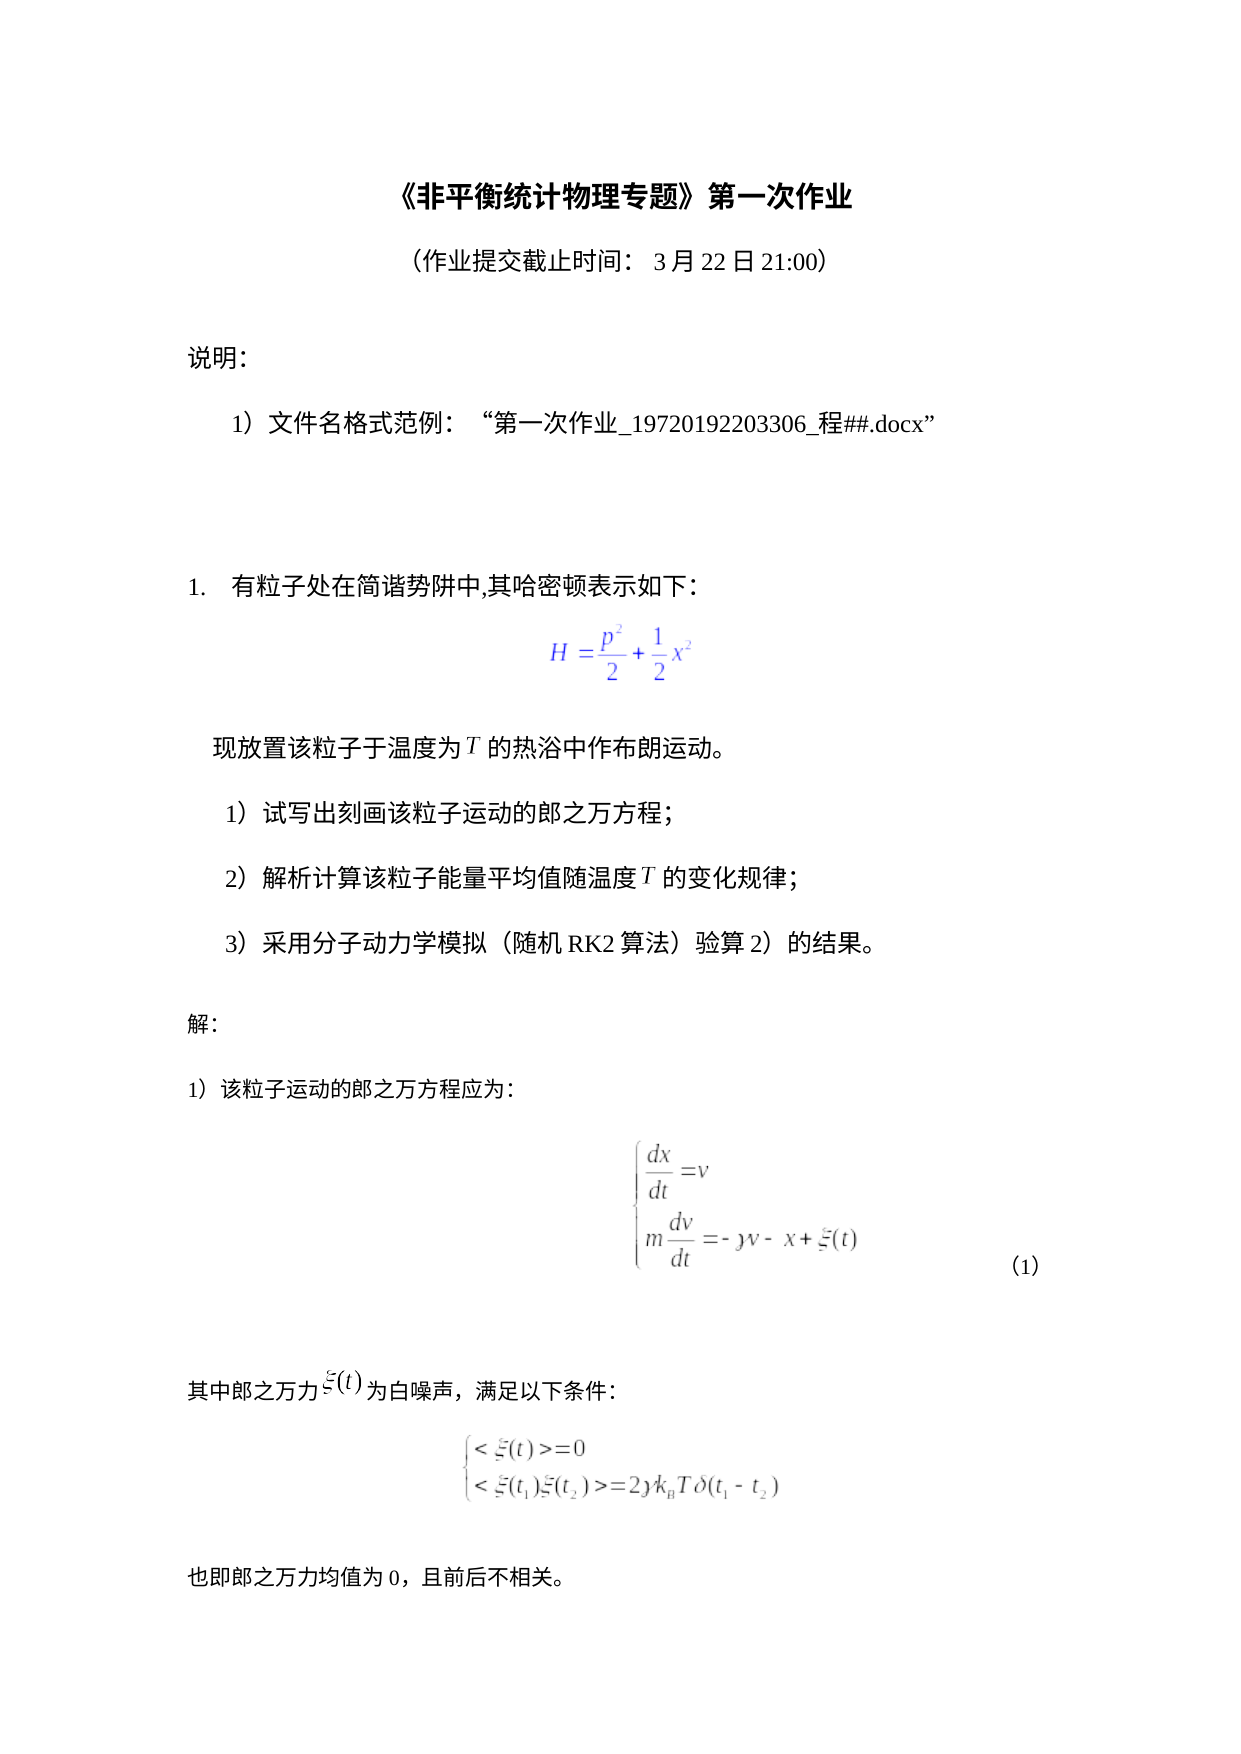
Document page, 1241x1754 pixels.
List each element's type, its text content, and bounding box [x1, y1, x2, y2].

list 有粒子处在简谐势阱中,其哈密顿表示如下： [187, 552, 1053, 617]
text 也即郎之万力均值为0，且前后不相关。 [187, 1559, 1053, 1592]
text 1）试写出刻画该粒子运动的郎之万方程； [225, 779, 1053, 844]
text 1）该粒子运动的郎之万方程应为： [187, 1072, 1053, 1104]
text 解： [187, 1007, 1053, 1039]
text 1）文件名格式范例：“第一次作业_19720192203306_程##.docx” [187, 389, 1053, 454]
text （作业提交截止时间： 3月22日21:00） [187, 227, 1053, 292]
text 《非平衡统计物理专题》第一次作业 [187, 162, 1053, 227]
text 现放置该粒子于温度为的热浴中作布朗运动。 [187, 714, 1053, 779]
text 3）采用分子动力学模拟（随机RK2算法）验算2）的结果。 [187, 909, 1053, 1007]
text （1） [187, 1137, 1053, 1299]
text 2）解析计算该粒子能量平均值随温度的变化规律； [225, 844, 1053, 909]
text 说明： [187, 324, 1053, 389]
text 其中郎之万力为白噪声，满足以下条件： [187, 1364, 1053, 1429]
